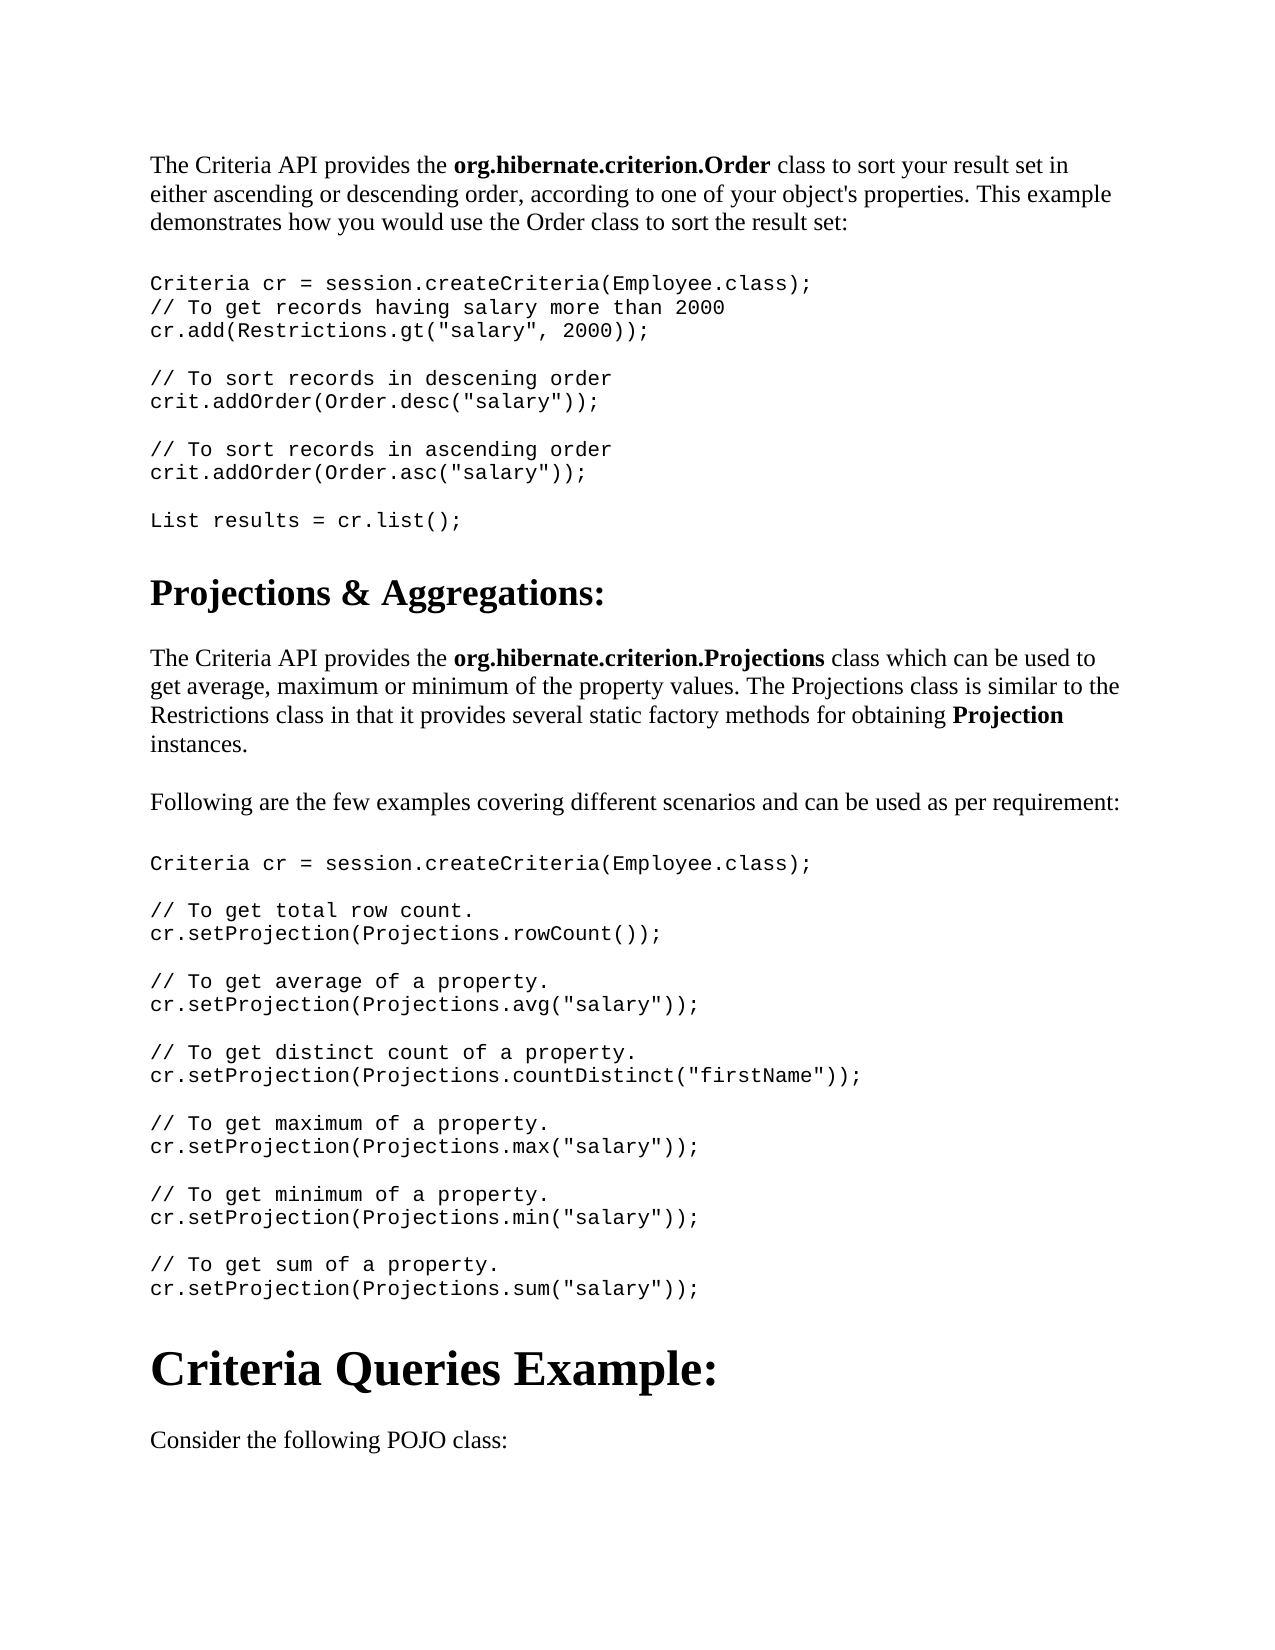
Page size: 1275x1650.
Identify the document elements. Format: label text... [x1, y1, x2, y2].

text Projections & Aggregations: [150, 570, 1125, 613]
table_header Criteria cr = session.createCriteria(Employee.class); // To get total row count. cr.setProjection(Projections.rowCount()); // To get average of a property. cr.setProjection(Projections.avg("salary")); // To get distinct count of a property. cr.setProjection(Projections.countDistinct("firstName")); // To get maximum of a property. cr.setProjection(Projections.max("salary")); // To get minimum of a property. cr.setProjection(Projections.min("salary")); // To get sum of a property. cr.setProjection(Projections.sum("salary")); [142, 845, 886, 1309]
table_header Criteria cr = session.createCriteria(Employee.class); // To get records having salary more than 2000 cr.add(Restrictions.gt("salary", 2000)); // To sort records in descening order crit.addOrder(Order.desc("salary")); // To sort records in ascending order crit.addOrder(Order.asc("salary")); List results = cr.list(); [142, 265, 836, 541]
text Following are the few examples covering different scenarios and can be used as per requirement: [150, 787, 1125, 816]
text The Criteria API provides the org.hibernate.criterion.Order class to sort your result set in either ascending or descending order, according to one of your object's properties. This example demonstrates how you would use the Order class to sort the result set: [150, 150, 1125, 236]
text Consider the following POJO class: [150, 1425, 1125, 1454]
text The Criteria API provides the org.hibernate.criterion.Projections class which can be used to get average, maximum or minimum of the property values. The Projections class is similar to the Restrictions class in that it provides several static factory methods for obtaining Projection instances. [150, 643, 1125, 758]
text Criteria Queries Example: [150, 1339, 1125, 1396]
